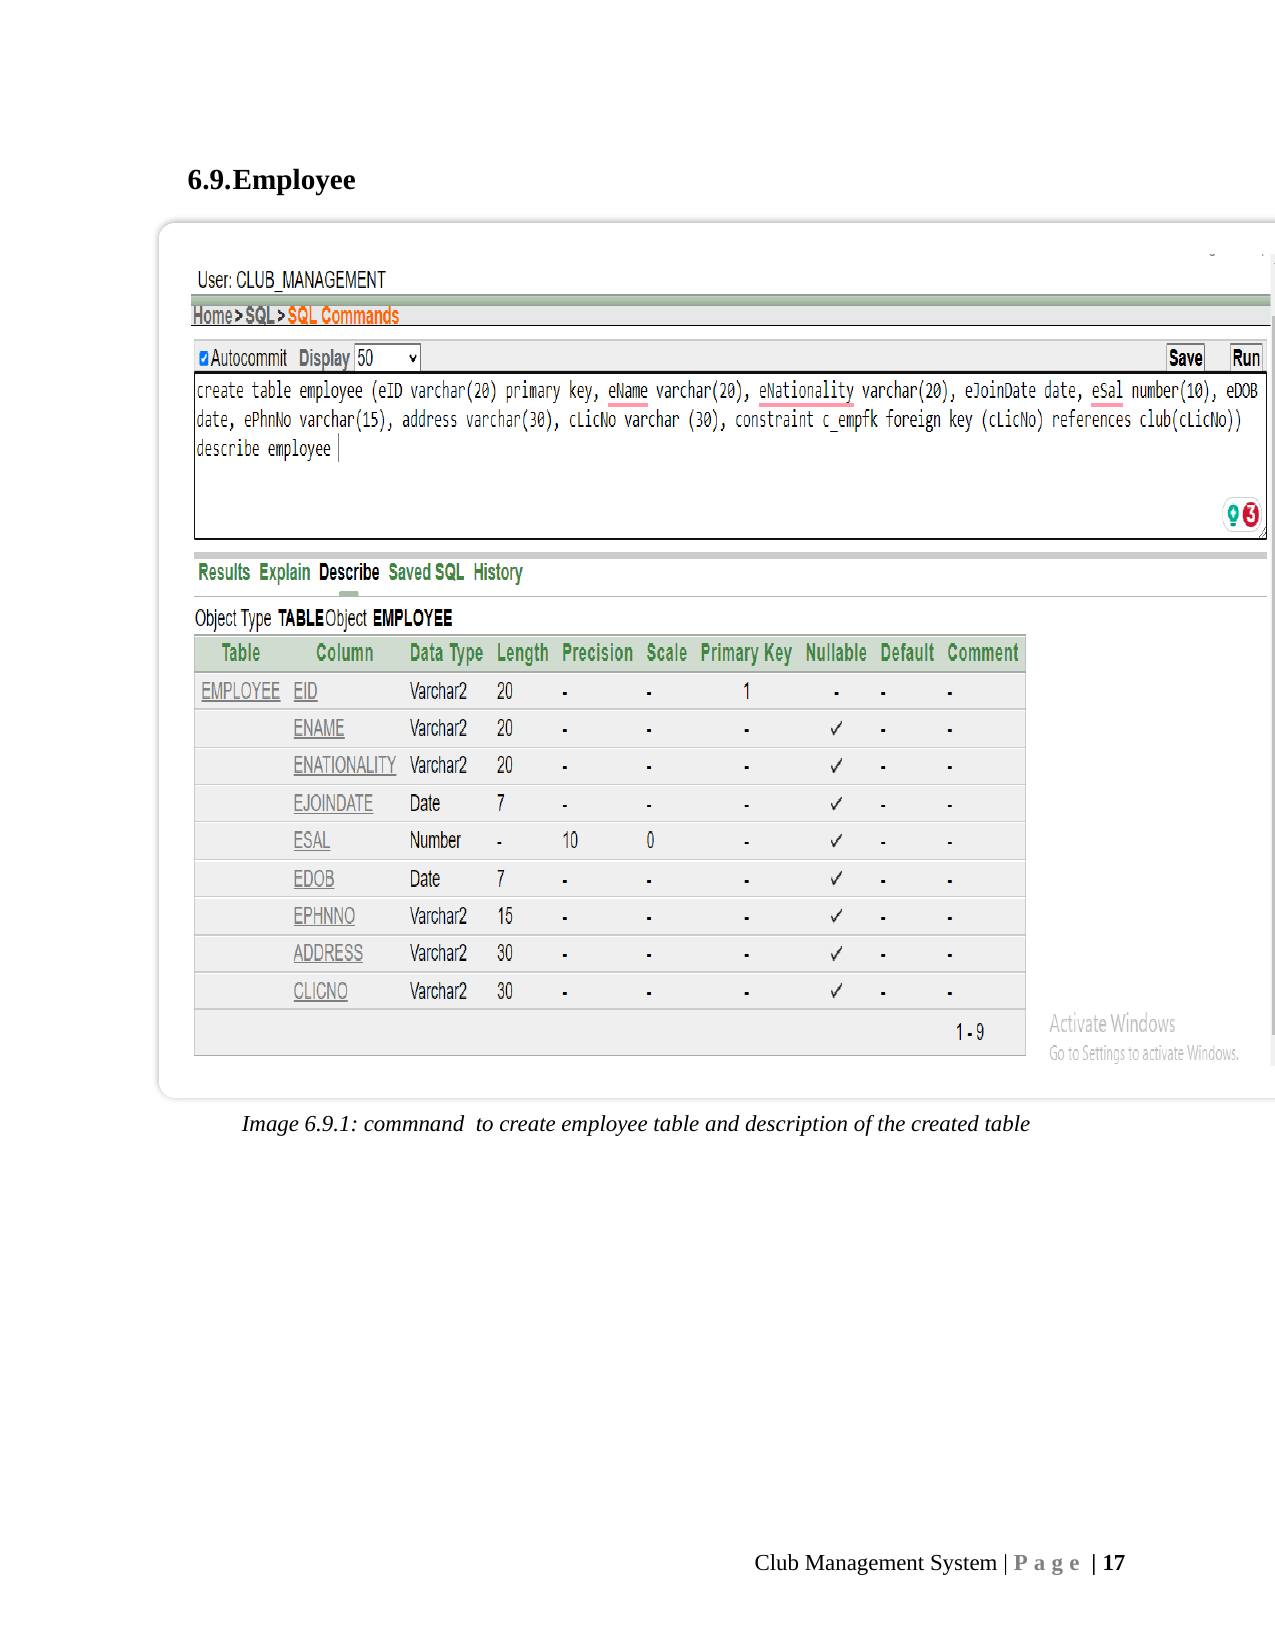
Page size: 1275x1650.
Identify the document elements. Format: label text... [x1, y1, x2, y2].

text Image 6.9.1: commnand to create employee table and description of the created table [150, 1109, 1125, 1136]
list Employee [187, 162, 1125, 196]
picture [191, 254, 1275, 1066]
